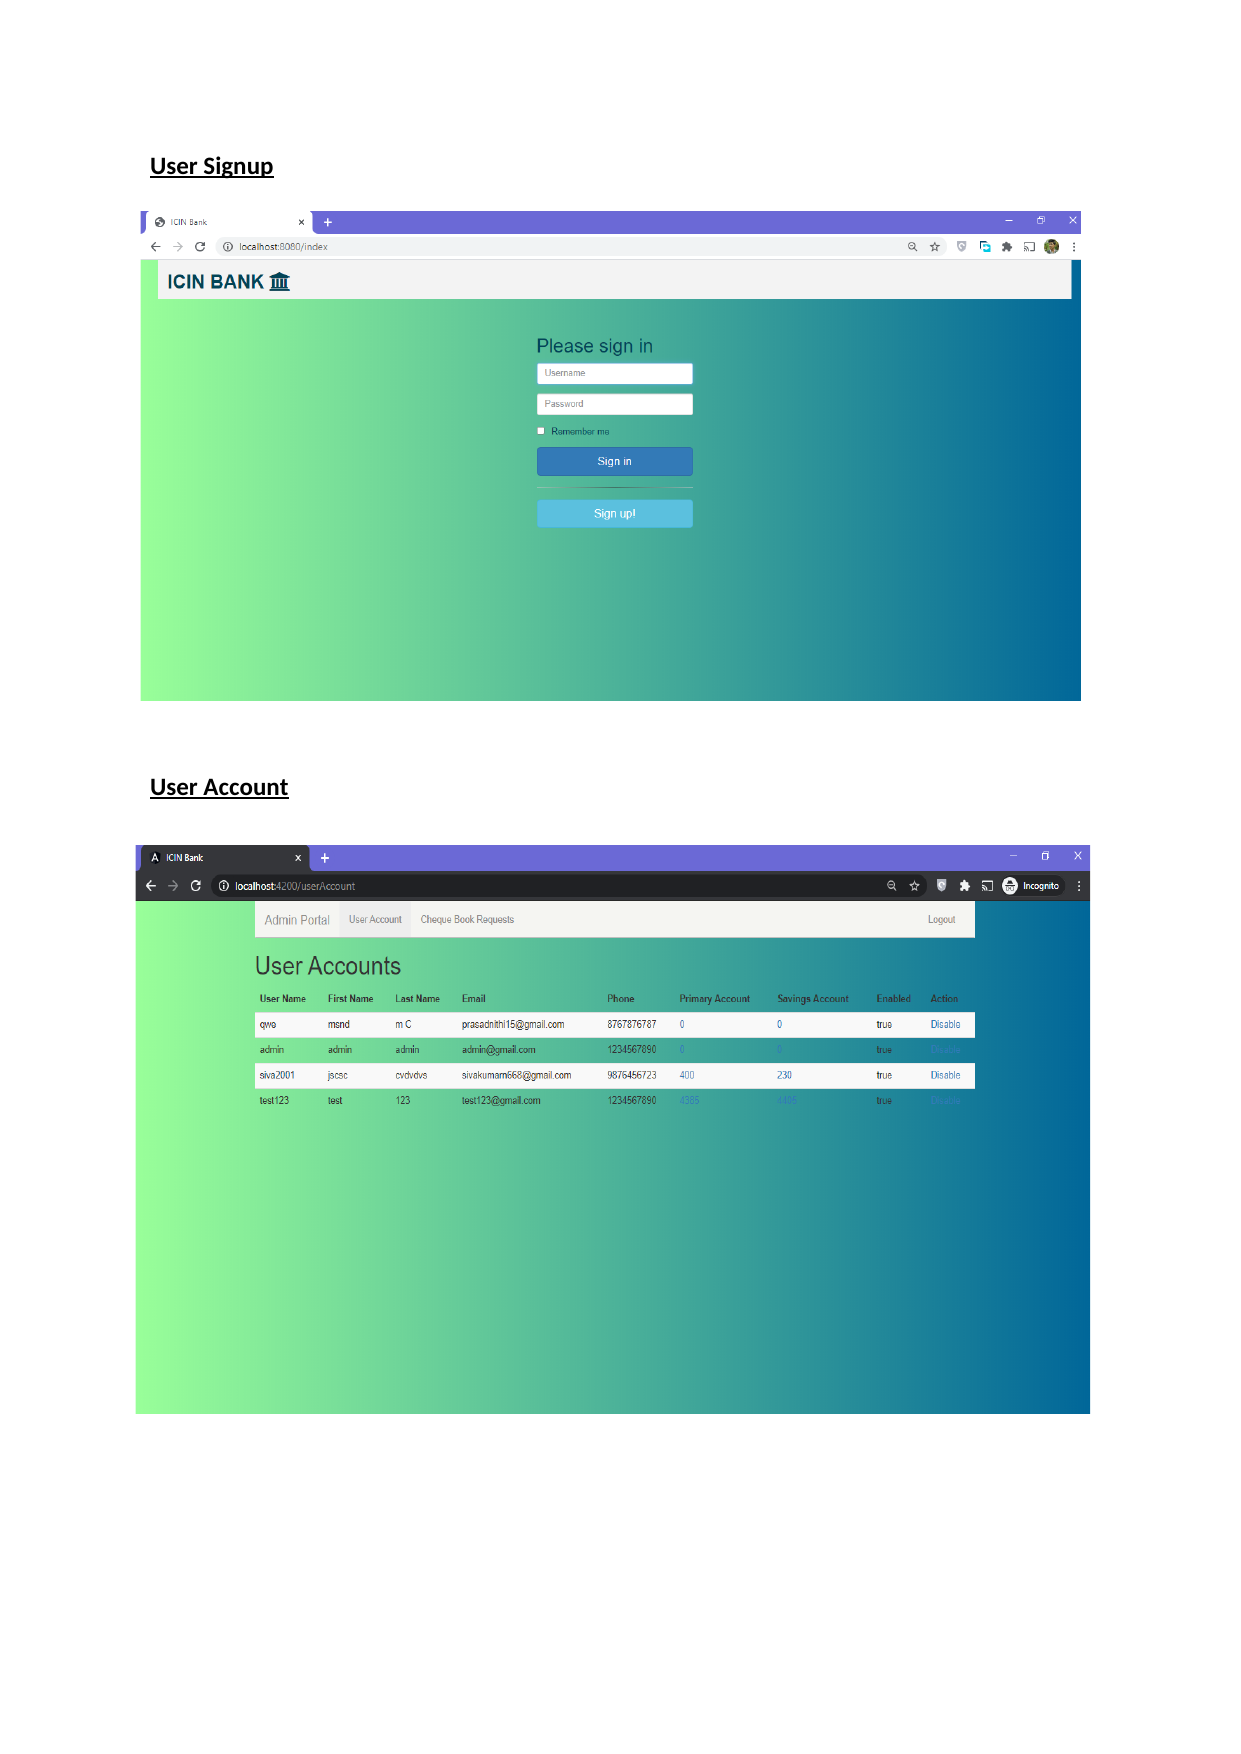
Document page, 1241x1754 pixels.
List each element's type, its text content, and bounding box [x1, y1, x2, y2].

text User Signup [150, 150, 1090, 181]
picture [140, 211, 1081, 701]
picture [135, 845, 1091, 1414]
text User Account [150, 771, 1090, 802]
